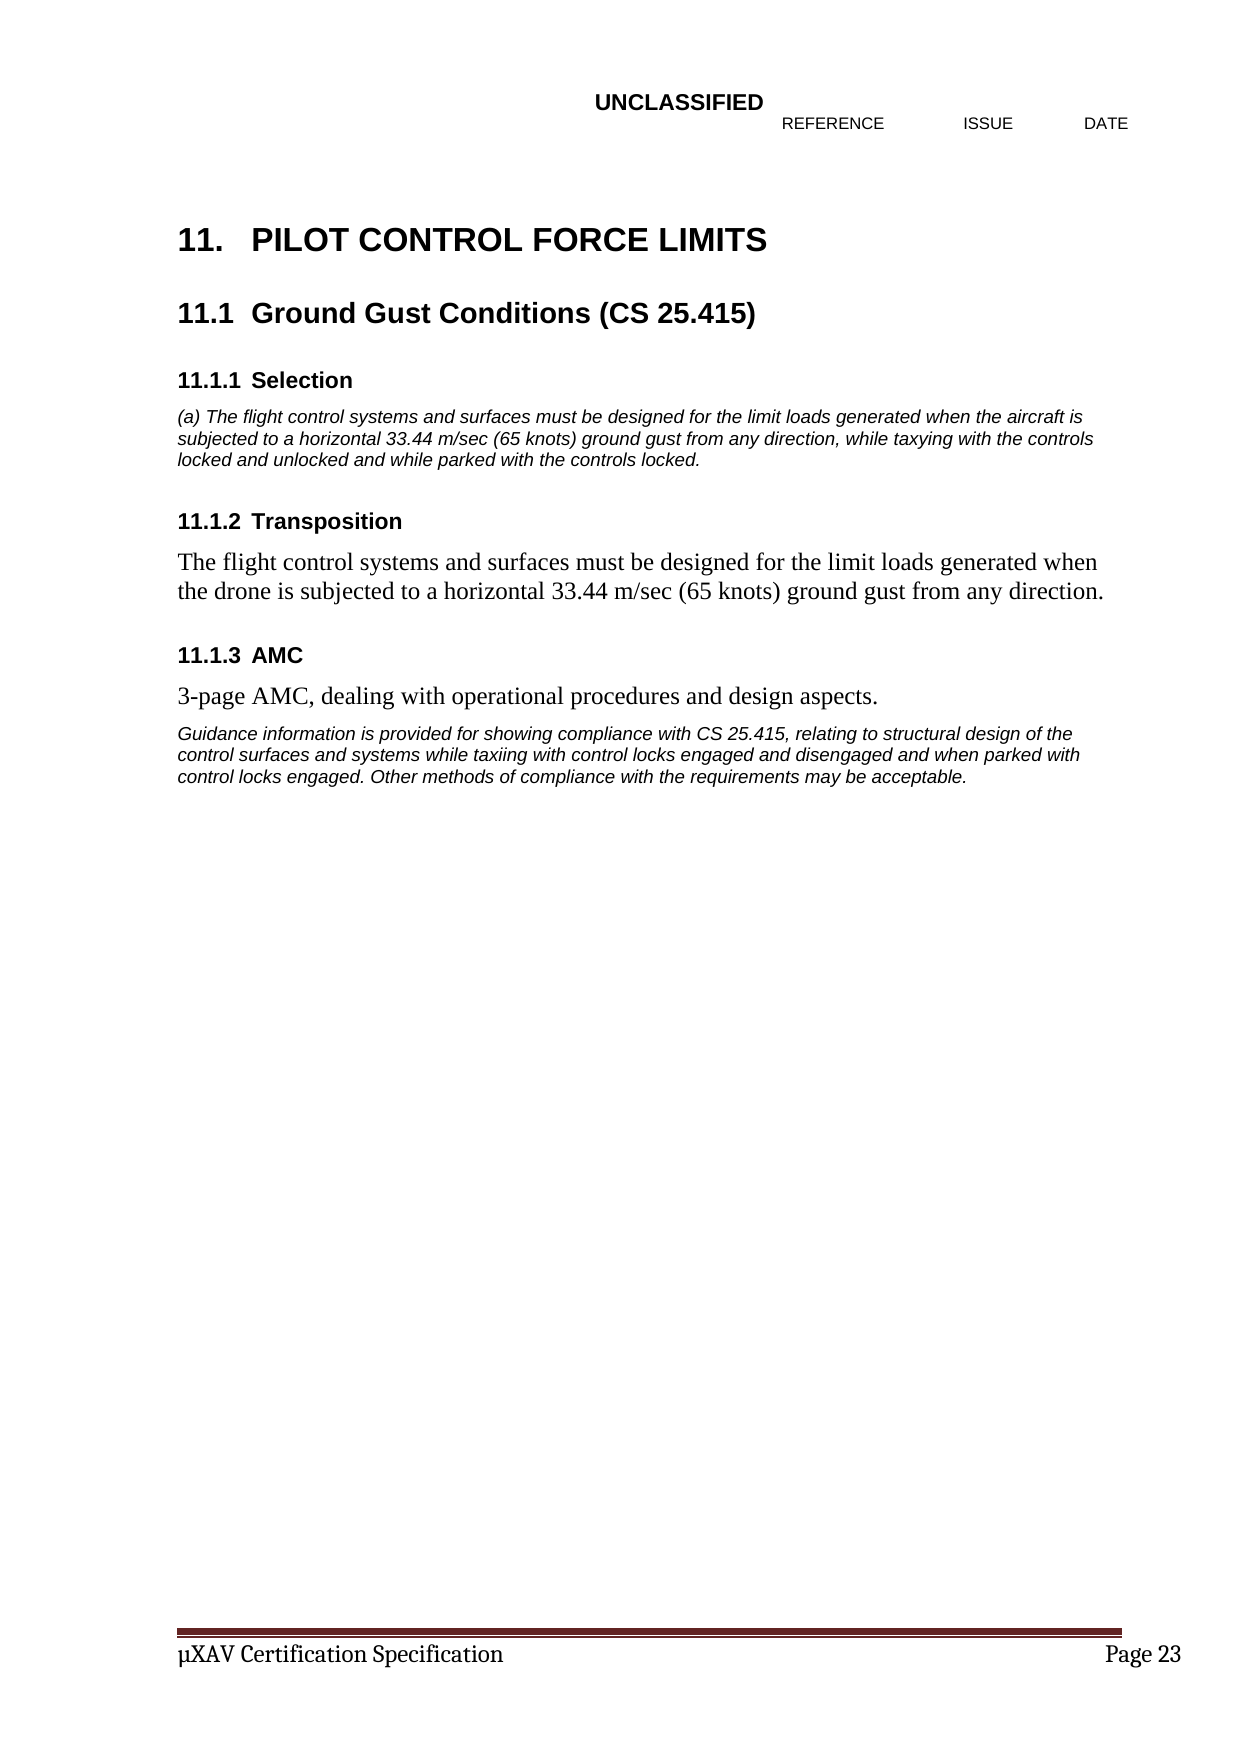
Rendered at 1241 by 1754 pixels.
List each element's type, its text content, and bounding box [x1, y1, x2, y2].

text 3-page AMC, dealing with operational procedures and design aspects. [177, 681, 1122, 710]
text (a) The flight control systems and surfaces must be designed for the limit loads generated when the aircraft is subjected to a horizontal 33.44 m/sec (65 knots) ground gust from any direction, while taxying with the controls locked and unlocked and while parked with the controls locked. [177, 406, 1122, 471]
subtitle Selection [177, 367, 1122, 394]
subtitle AMC [177, 642, 1122, 668]
subtitle Transposition [177, 508, 1122, 535]
text Guidance information is provided for showing compliance with CS 25.415, relating to structural design of the control surfaces and systems while taxiing with control locks engaged and disengaged and when parked with control locks engaged. Other methods of compliance with the requirements may be acceptable. [177, 722, 1122, 787]
text The flight control systems and surfaces must be designed for the limit loads generated when the drone is subjected to a horizontal 33.44 m/sec (65 knots) ground gust from any direction. [177, 547, 1122, 605]
subtitle Ground Gust Conditions (CS 25.415) [177, 296, 1122, 330]
subtitle pilot control force limits [177, 220, 1122, 259]
